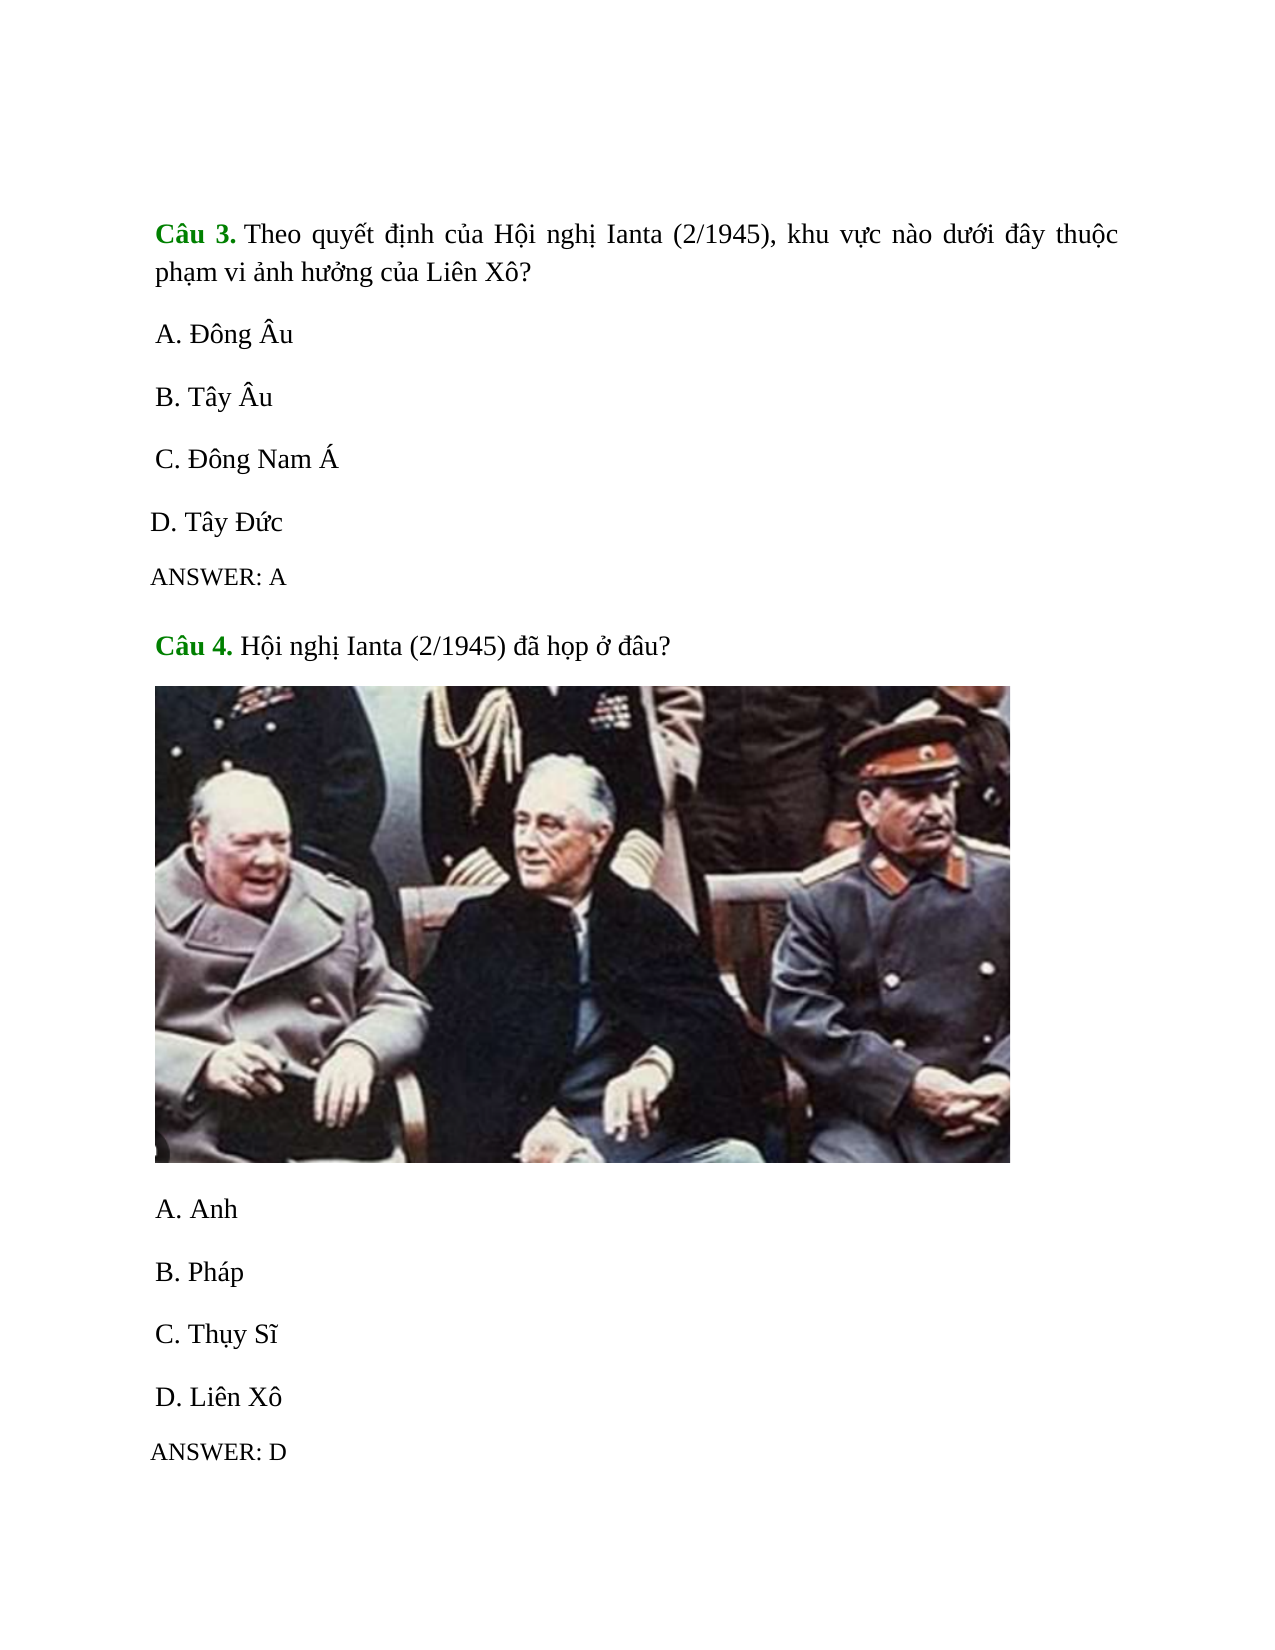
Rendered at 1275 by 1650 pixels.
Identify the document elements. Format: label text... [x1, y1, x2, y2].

text C. Đông Nam Á [155, 437, 1120, 475]
text ANSWER: D [150, 1437, 1125, 1466]
text Câu 4. Hội nghị Ianta (2/1945) đã họp ở đâu? [155, 624, 1120, 661]
text B. Tây Âu [155, 375, 1120, 412]
text Câu 3. Theo quyết định của Hội nghị Ianta (2/1945), khu vực nào dưới đây thuộc phạm vi ảnh hưởng của Liên Xô? [155, 212, 1120, 287]
text C. Thụy Sĩ [155, 1312, 1120, 1350]
text ANSWER: A [150, 562, 1125, 591]
text D. Liên Xô [155, 1375, 1120, 1412]
text D. Tây Đức [150, 500, 1120, 537]
text B. Pháp [155, 1250, 1120, 1287]
text A. Anh [155, 1187, 1120, 1225]
picture [155, 686, 1010, 1163]
text A. Đông Âu [155, 312, 1120, 350]
